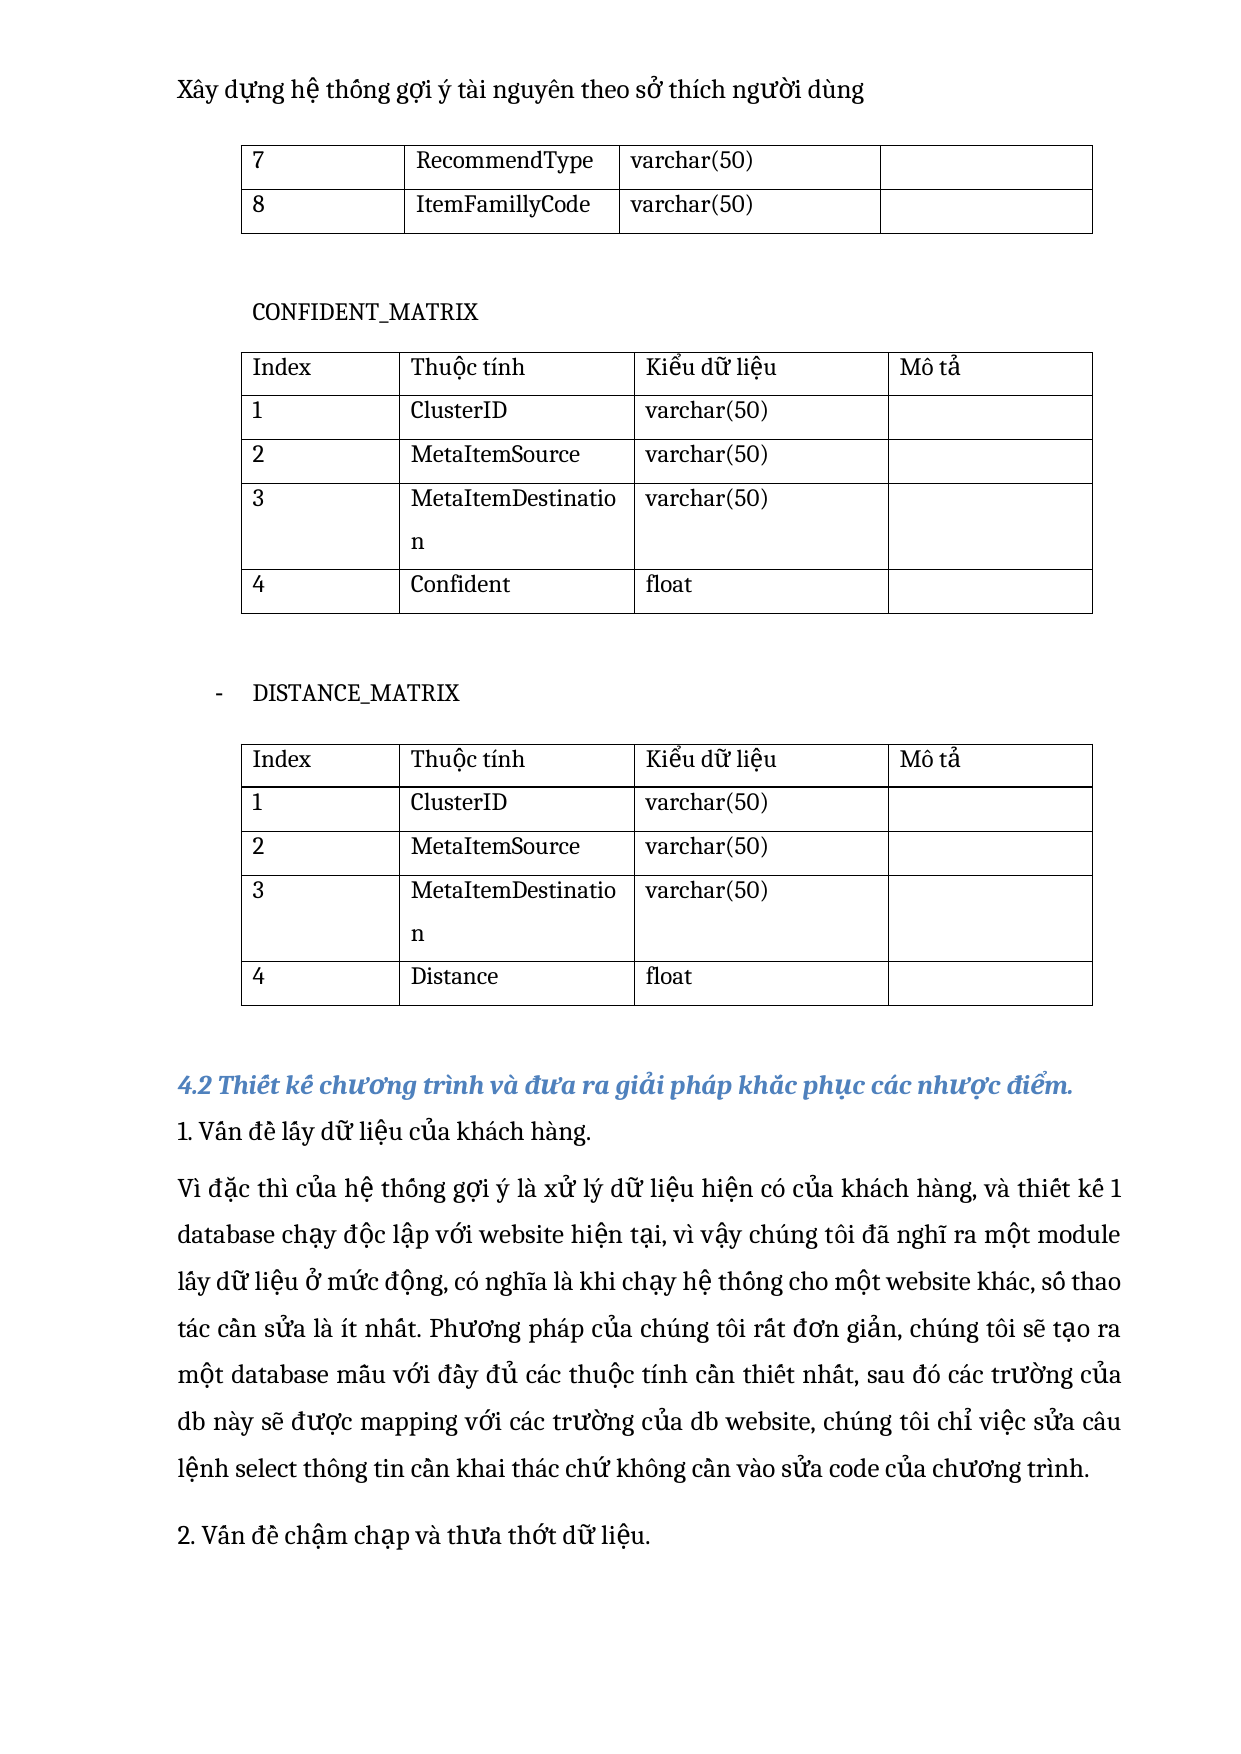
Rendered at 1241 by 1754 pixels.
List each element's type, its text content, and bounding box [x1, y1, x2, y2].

table_cell [881, 190, 1092, 233]
table_cell 2 [242, 832, 399, 874]
table_cell 1 [242, 396, 399, 439]
table_cell float [635, 570, 888, 613]
table_cell MetaItemDestination [400, 484, 634, 569]
table_cell varchar(50) [635, 396, 888, 439]
table_cell [889, 832, 1092, 874]
table_header Kiểu dữ liệu [635, 745, 888, 786]
table_header Mô tả [889, 745, 1092, 786]
text 1. Vấn đề lấy dữ liệu của khách hàng. [177, 1116, 1122, 1147]
table_cell [889, 962, 1092, 1005]
list DISTANCE_MATRIX [215, 678, 1122, 708]
table_cell ClusterID [400, 788, 634, 831]
table_cell varchar(50) [635, 832, 888, 874]
table_header Kiểu dữ liệu [635, 353, 888, 395]
table_cell 4 [242, 570, 399, 613]
table_cell [889, 570, 1092, 613]
table_cell MetaItemSource [400, 832, 634, 874]
table_cell [889, 484, 1092, 569]
table_cell varchar(50) [620, 190, 880, 233]
table_cell [889, 396, 1092, 439]
table_header Index [242, 745, 399, 786]
table_cell [889, 876, 1092, 961]
table_cell varchar(50) [635, 484, 888, 569]
table_cell [889, 788, 1092, 831]
subtitle 4.2 Thiết kế chương trình và đưa ra giải pháp khắc phục các nhược điểm. [177, 1070, 1122, 1101]
table_cell MetaItemSource [400, 440, 634, 483]
table_header Index [242, 353, 399, 395]
table_cell ItemFamillyCode [405, 190, 619, 233]
table_cell varchar(50) [620, 146, 880, 189]
text CONFIDENT_MATRIX [177, 298, 1122, 327]
table_cell 3 [242, 876, 399, 961]
table_cell varchar(50) [635, 440, 888, 483]
table_cell [889, 440, 1092, 483]
table_cell 4 [242, 962, 399, 1005]
table_cell varchar(50) [635, 788, 888, 831]
table_cell [881, 146, 1092, 189]
table_cell 2 [242, 440, 399, 483]
table_cell RecommendType [405, 146, 619, 189]
table_cell Distance [400, 962, 634, 1005]
table_cell 1 [242, 788, 399, 831]
table_header Mô tả [889, 353, 1092, 395]
text 2. Vấn đề chậm chạp và thưa thớt dữ liệu. [177, 1520, 1122, 1552]
table_cell Confident [400, 570, 634, 613]
text Vì đặc thì của hệ thống gợi ý là xử lý dữ liệu hiện có của khách hàng, và thiết kế 1 database chạy độc lập với website hiện tại, vì vậy chúng tôi đã nghĩ ra một module lấy dữ liệu ở mức động, có nghĩa là khi chạy hệ thống cho một website khác, số thao tác cần sửa là ít nhất. Phương pháp của chúng tôi rất đơn giản, chúng tôi sẽ tạo ra một database mẫu với đầy đủ các thuộc tính cần thiết nhất, sau đó các trường của db này sẽ được mapping với các trường của db website, chúng tôi chỉ việc sửa câu lệnh select thông tin cần khai thác chứ không cần vào sửa code của chương trình. [177, 1173, 1122, 1484]
table_cell float [635, 962, 888, 1005]
table_cell ClusterID [400, 396, 634, 439]
table_cell 3 [242, 484, 399, 569]
table_header Thuộc tính [400, 745, 634, 786]
table_cell MetaItemDestination [400, 876, 634, 961]
table_cell 7 [242, 146, 404, 189]
table_cell varchar(50) [635, 876, 888, 961]
table_header Thuộc tính [400, 353, 634, 395]
table_cell 8 [242, 190, 404, 233]
